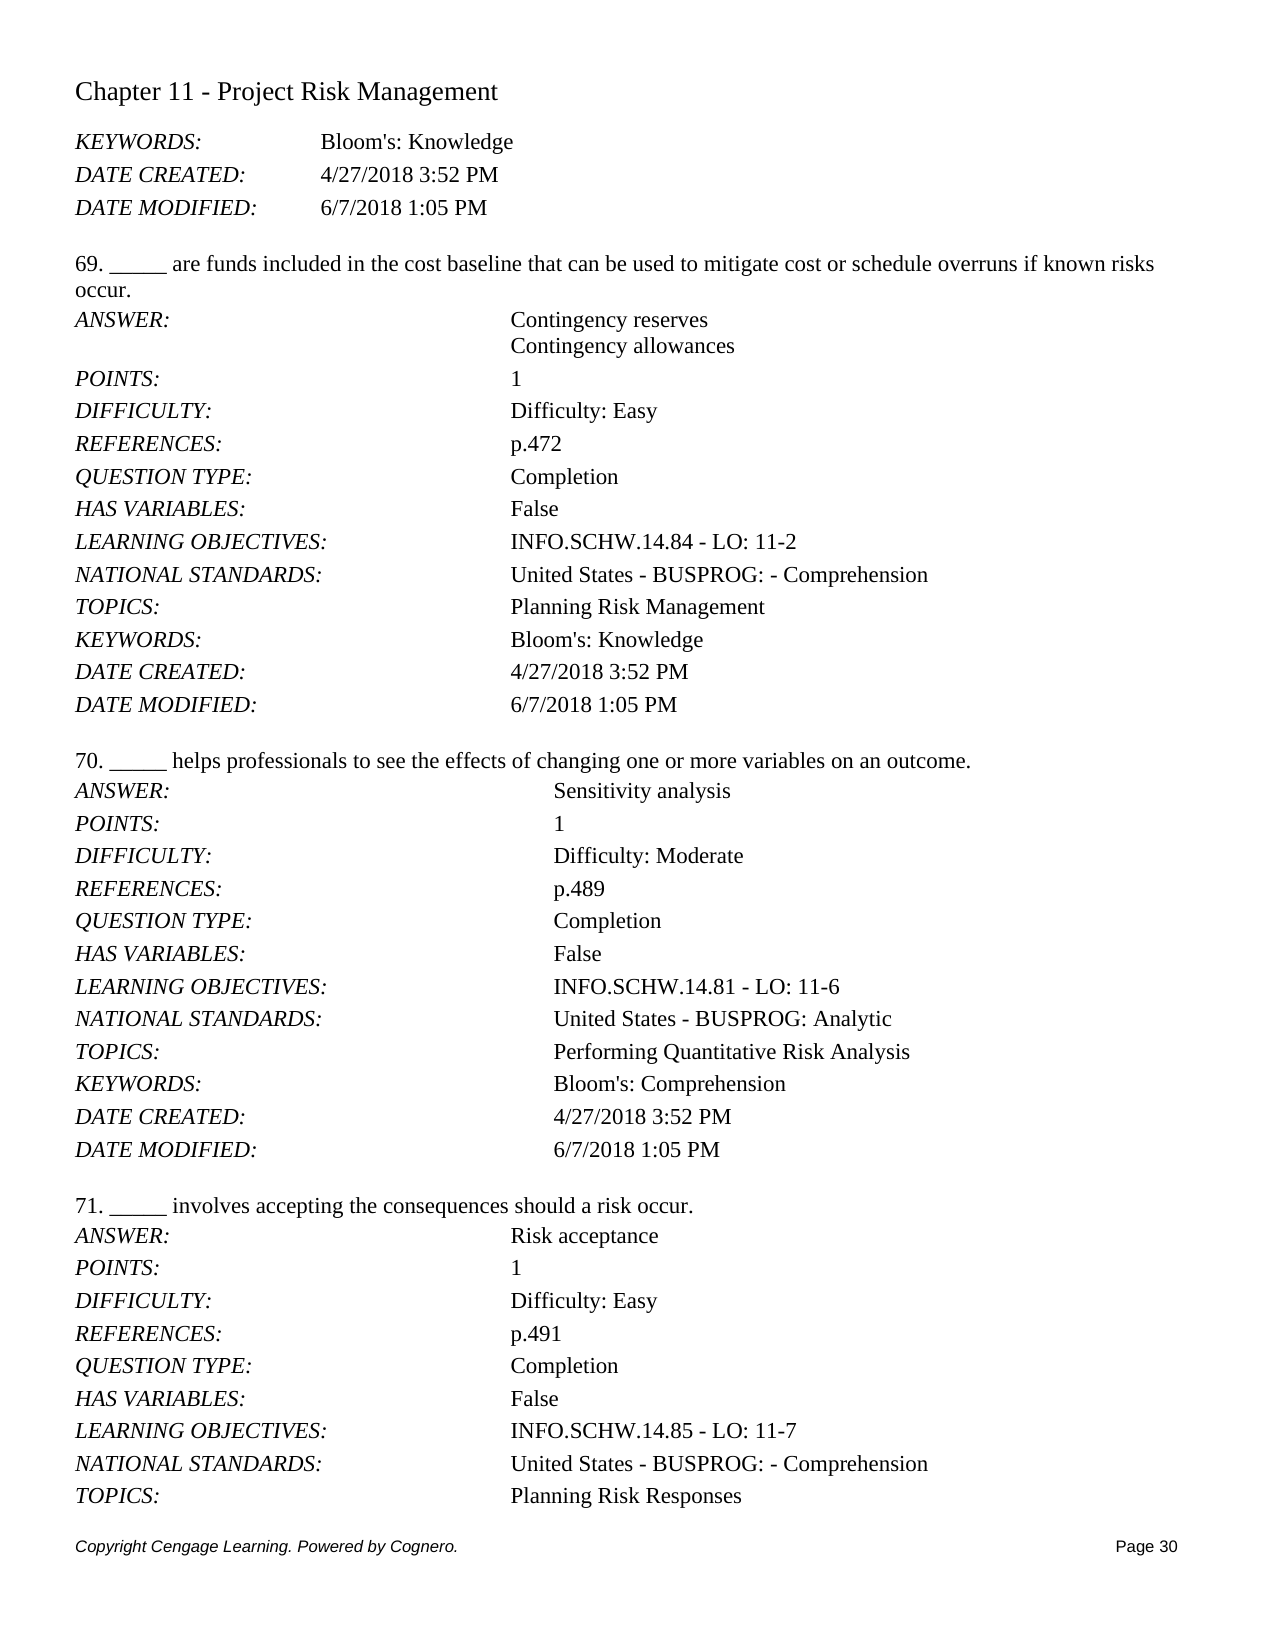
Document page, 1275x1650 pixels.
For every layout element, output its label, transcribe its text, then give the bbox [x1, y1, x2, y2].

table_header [75, 1192, 1200, 1512]
table_header 70. _____ helps professionals to see the effects of changing one or more variables on an outcome. [75, 748, 1200, 1165]
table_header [75, 125, 1200, 223]
table_header 69. _____ are funds included in the cost baseline that can be used to mitigate cost or schedule overruns if known risks occur. [75, 250, 1200, 721]
